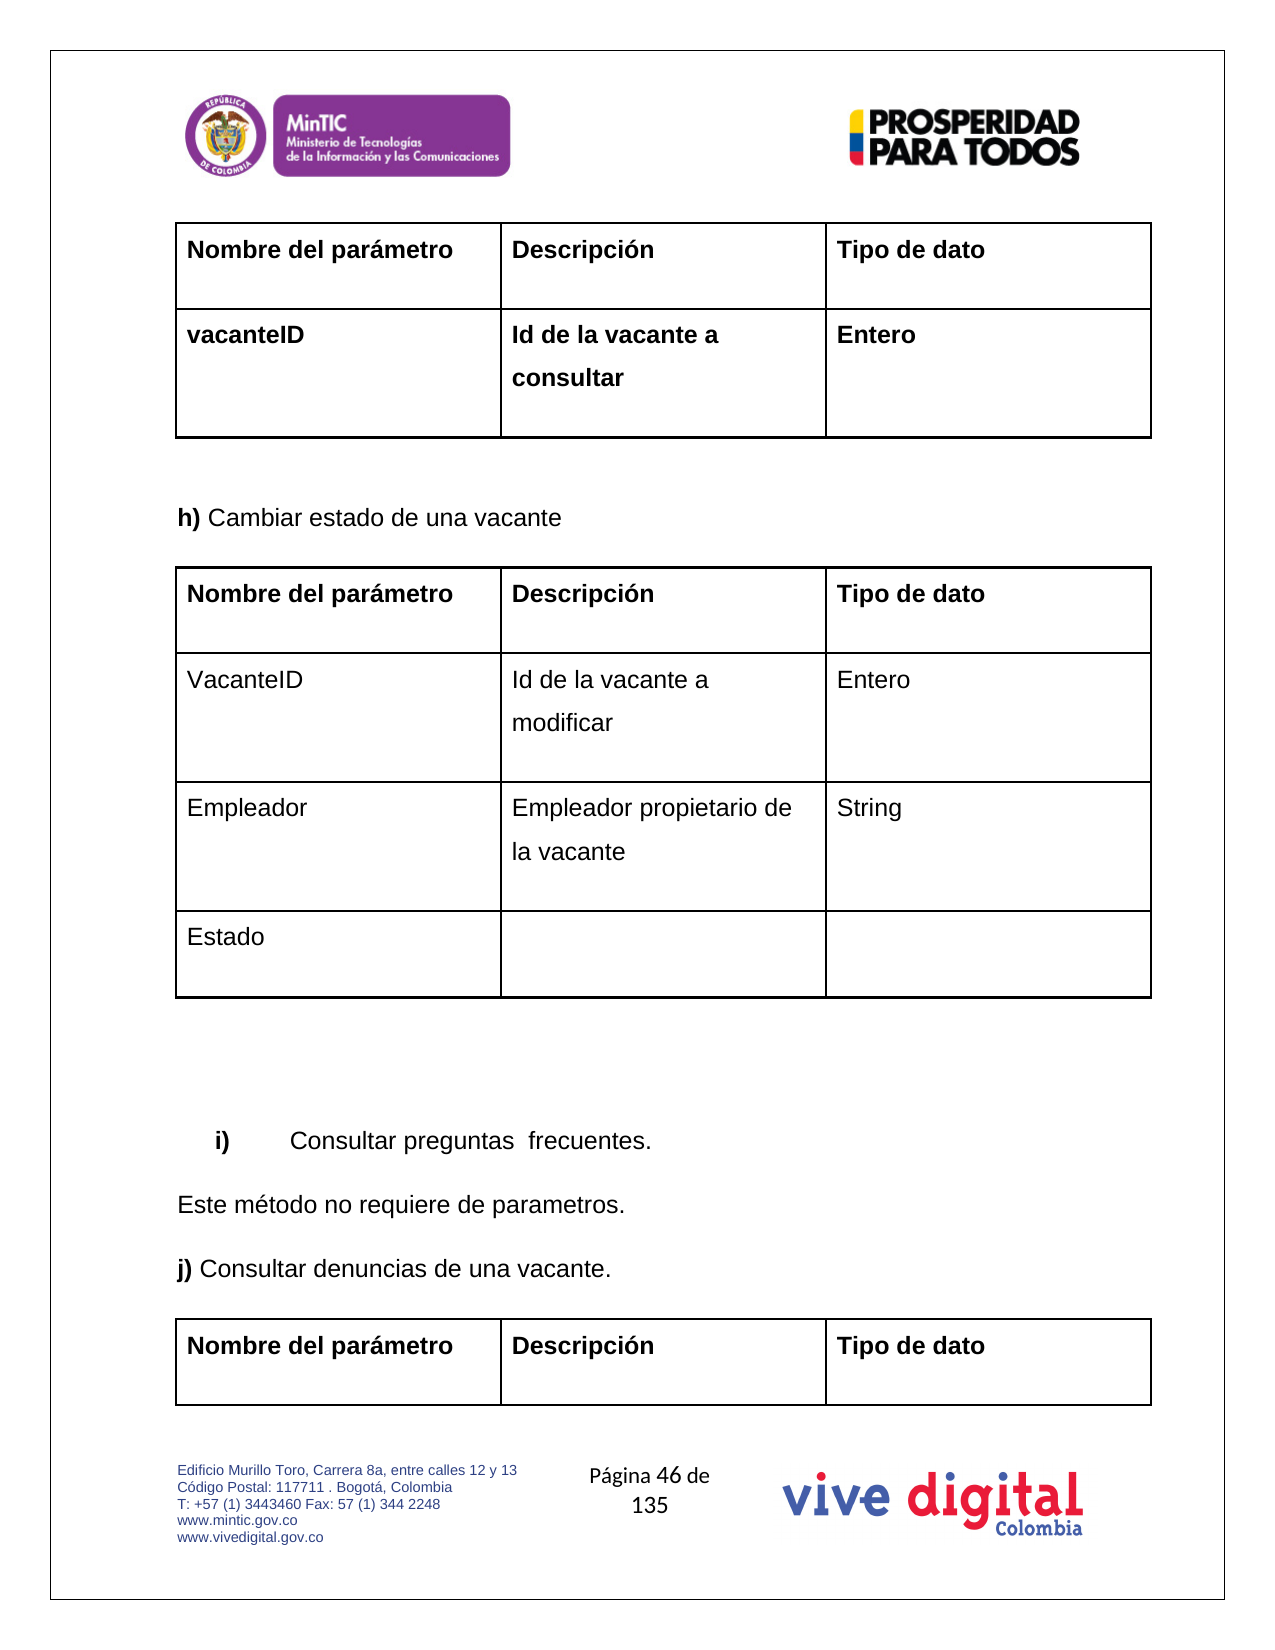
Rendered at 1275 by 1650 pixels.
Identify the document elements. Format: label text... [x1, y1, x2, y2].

table_cell Entero [827, 310, 1150, 436]
table_header Nombre del parámetro [177, 569, 500, 652]
table_header Descripción [502, 1320, 825, 1404]
table_cell Empleador propietario de la vacante [502, 783, 825, 909]
text h) Cambiar estado de una vacante [177, 502, 1098, 531]
list Consultar preguntas frecuentes. [214, 1126, 1098, 1155]
picture [177, 73, 529, 194]
table_cell Entero [827, 654, 1150, 781]
table_header Nombre del parámetro [177, 1320, 500, 1404]
table_cell Id de la vacante a consultar [502, 310, 825, 436]
table_cell Empleador [177, 783, 500, 909]
table_header Nombre del parámetro [177, 224, 500, 308]
picture [839, 101, 1090, 177]
table_header Descripción [502, 224, 825, 308]
table_cell [502, 912, 825, 996]
table_cell vacanteID [177, 310, 500, 436]
table_cell String [827, 783, 1150, 909]
table_header Tipo de dato [827, 569, 1150, 652]
table_cell VacanteID [177, 654, 500, 781]
picture [772, 1463, 1098, 1545]
table_cell [827, 912, 1150, 996]
table_cell Id de la vacante a modificar [502, 654, 825, 781]
text j) Consultar denuncias de una vacante. [177, 1254, 1098, 1283]
table_cell Estado [177, 912, 500, 996]
table_header Descripción [502, 569, 825, 652]
text Este método no requiere de parametros. [177, 1190, 1098, 1219]
table_header Tipo de dato [827, 224, 1150, 308]
table_header Tipo de dato [827, 1320, 1150, 1404]
